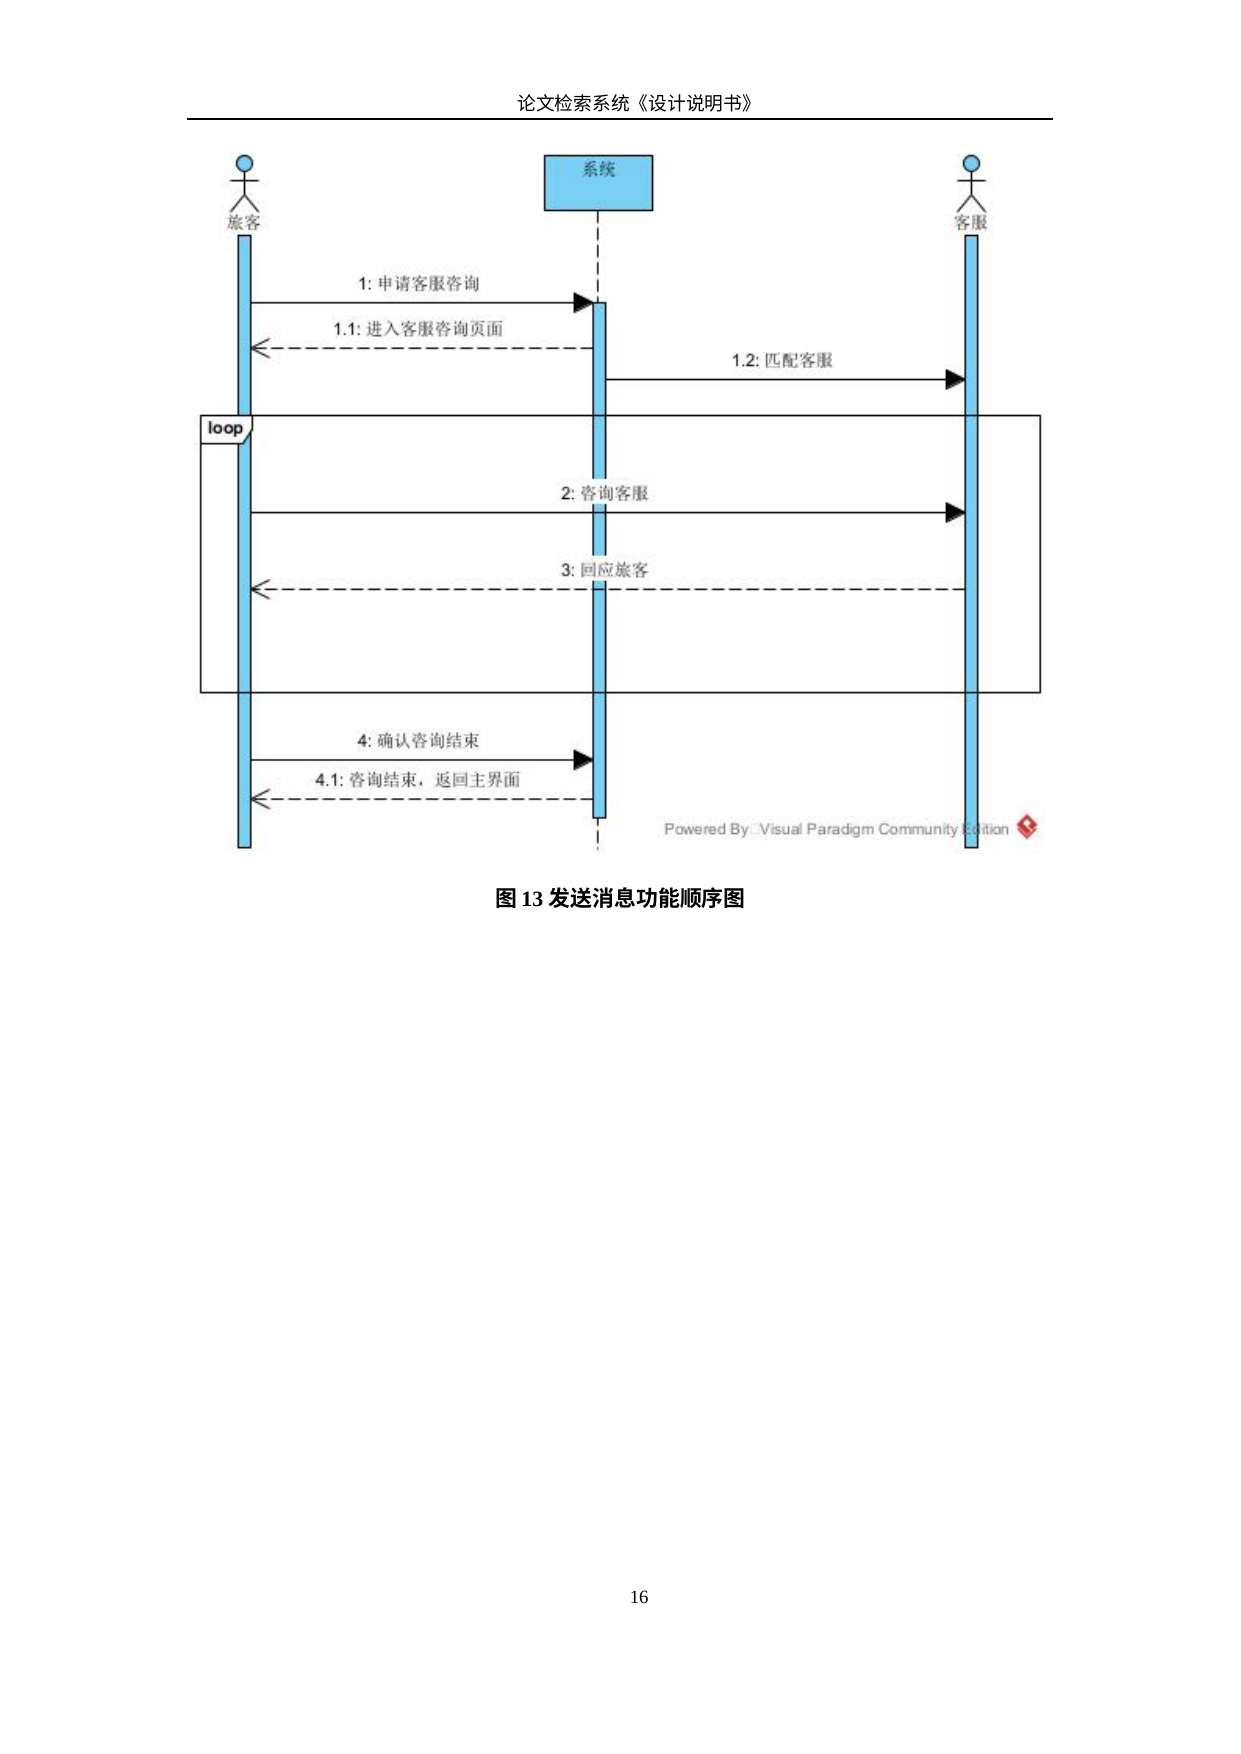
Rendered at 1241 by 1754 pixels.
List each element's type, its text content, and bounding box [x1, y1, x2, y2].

text 图13 发送消息功能顺序图 [187, 881, 1053, 913]
picture [194, 153, 1046, 855]
